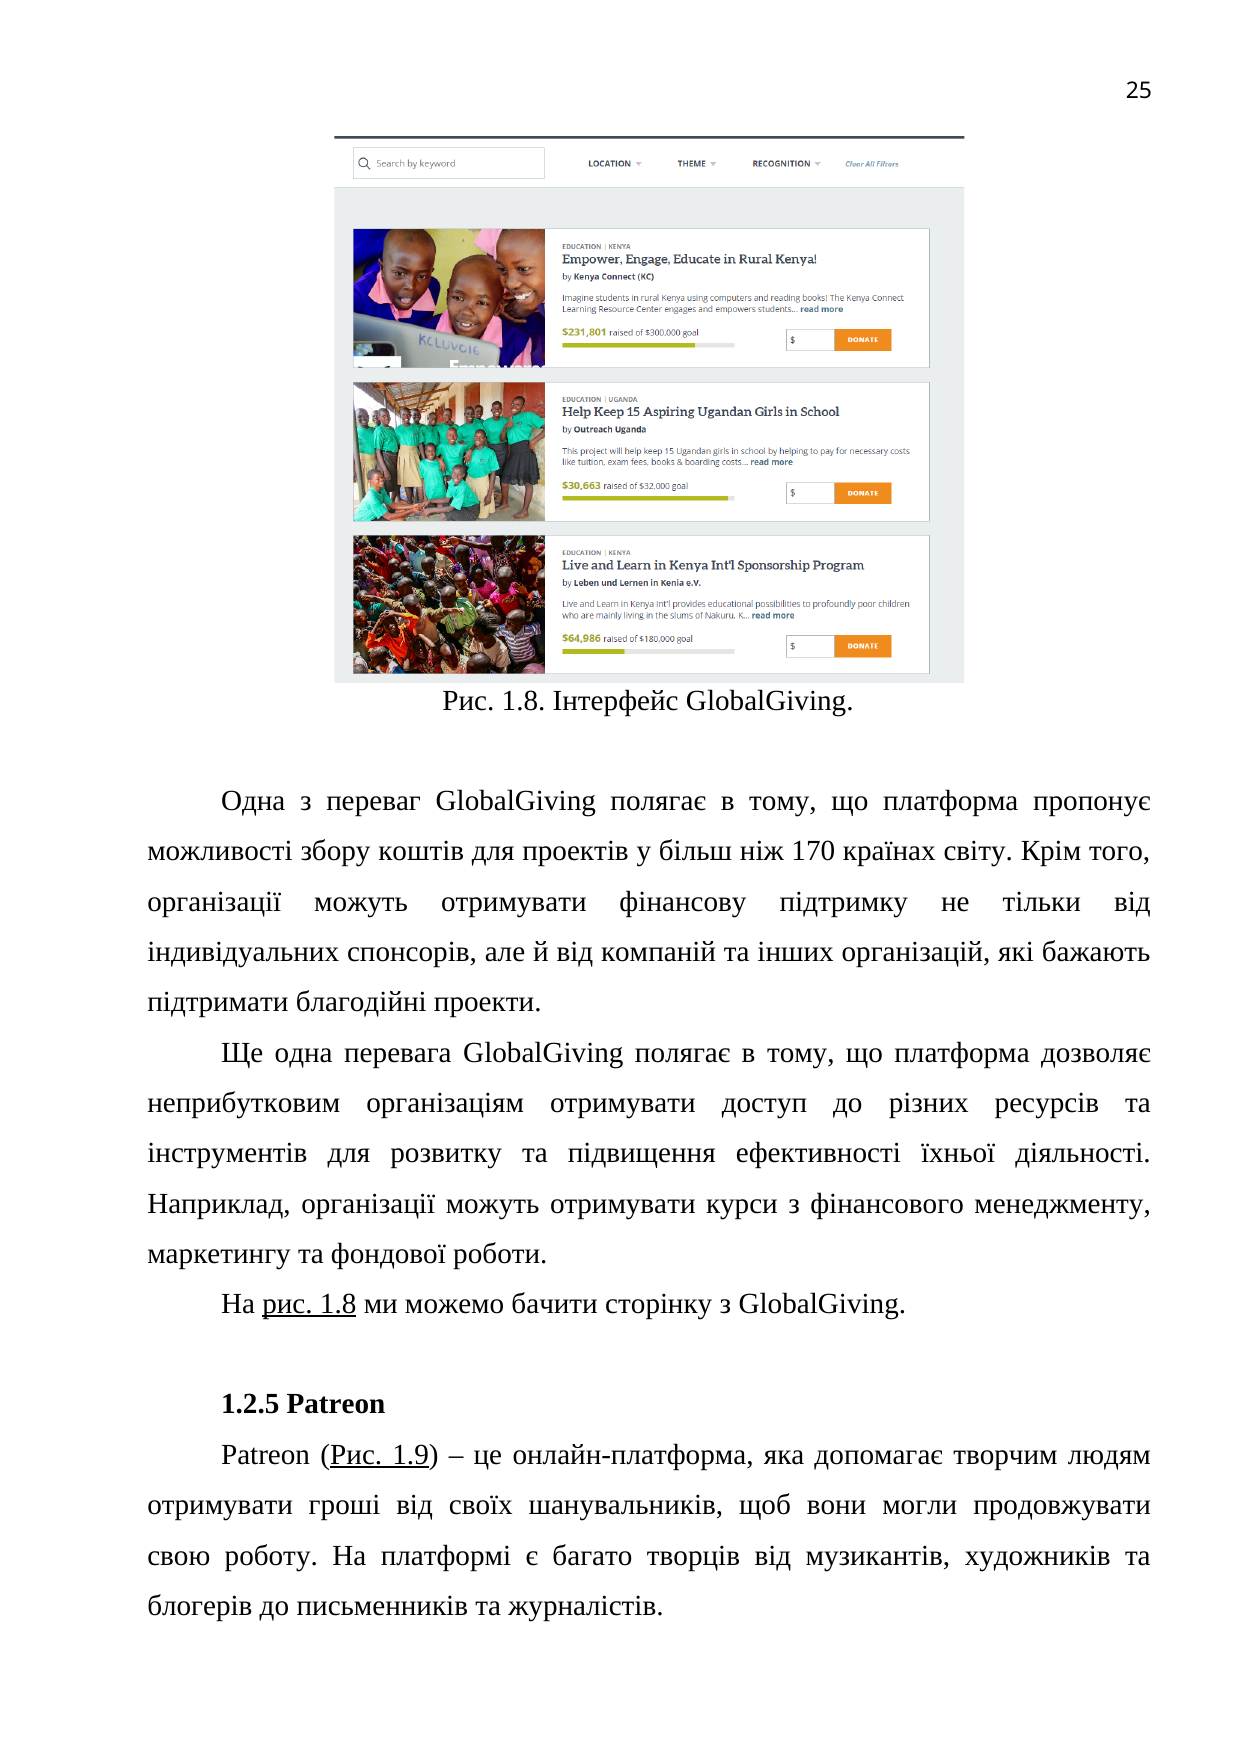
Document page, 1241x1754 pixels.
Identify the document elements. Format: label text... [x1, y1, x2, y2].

text Одна з переваг GlobalGiving полягає в тому, що платформа пропонує можливості збору коштів для проектів у більш ніж 170 країнах світу. Крім того, організації можуть отримувати фінансову підтримку не тільки від індивідуальних спонсорів, але й від компаній та інших організацій, які бажають підтримати благодійні проекти. [147, 783, 1152, 1018]
text На рис. 1.8 ми можемо бачити сторінку з GlobalGiving. [147, 1286, 1152, 1320]
subtitle 1.2.5 Patreon [147, 1387, 1152, 1420]
text Ще одна перевага GlobalGiving полягає в тому, що платформа дозволяє неприбутковим організаціям отримувати доступ до різних ресурсів та інструментів для розвитку та підвищення ефективності їхньої діяльності. Наприклад, організації можуть отримувати курси з фінансового менеджменту, маркетингу та фондової роботи. [147, 1035, 1152, 1269]
text Рис. 1.8. Інтерфейс GlobalGiving. [368, 683, 1152, 716]
text Patreon (Рис. 1.9) – це онлайн-платформа, яка допомагає творчим людям отримувати гроші від своїх шанувальників, щоб вони могли продовжувати свою роботу. На платформі є багато творців від музикантів, художників та блогерів до письменників та журналістів. [147, 1437, 1152, 1621]
picture [334, 136, 965, 683]
